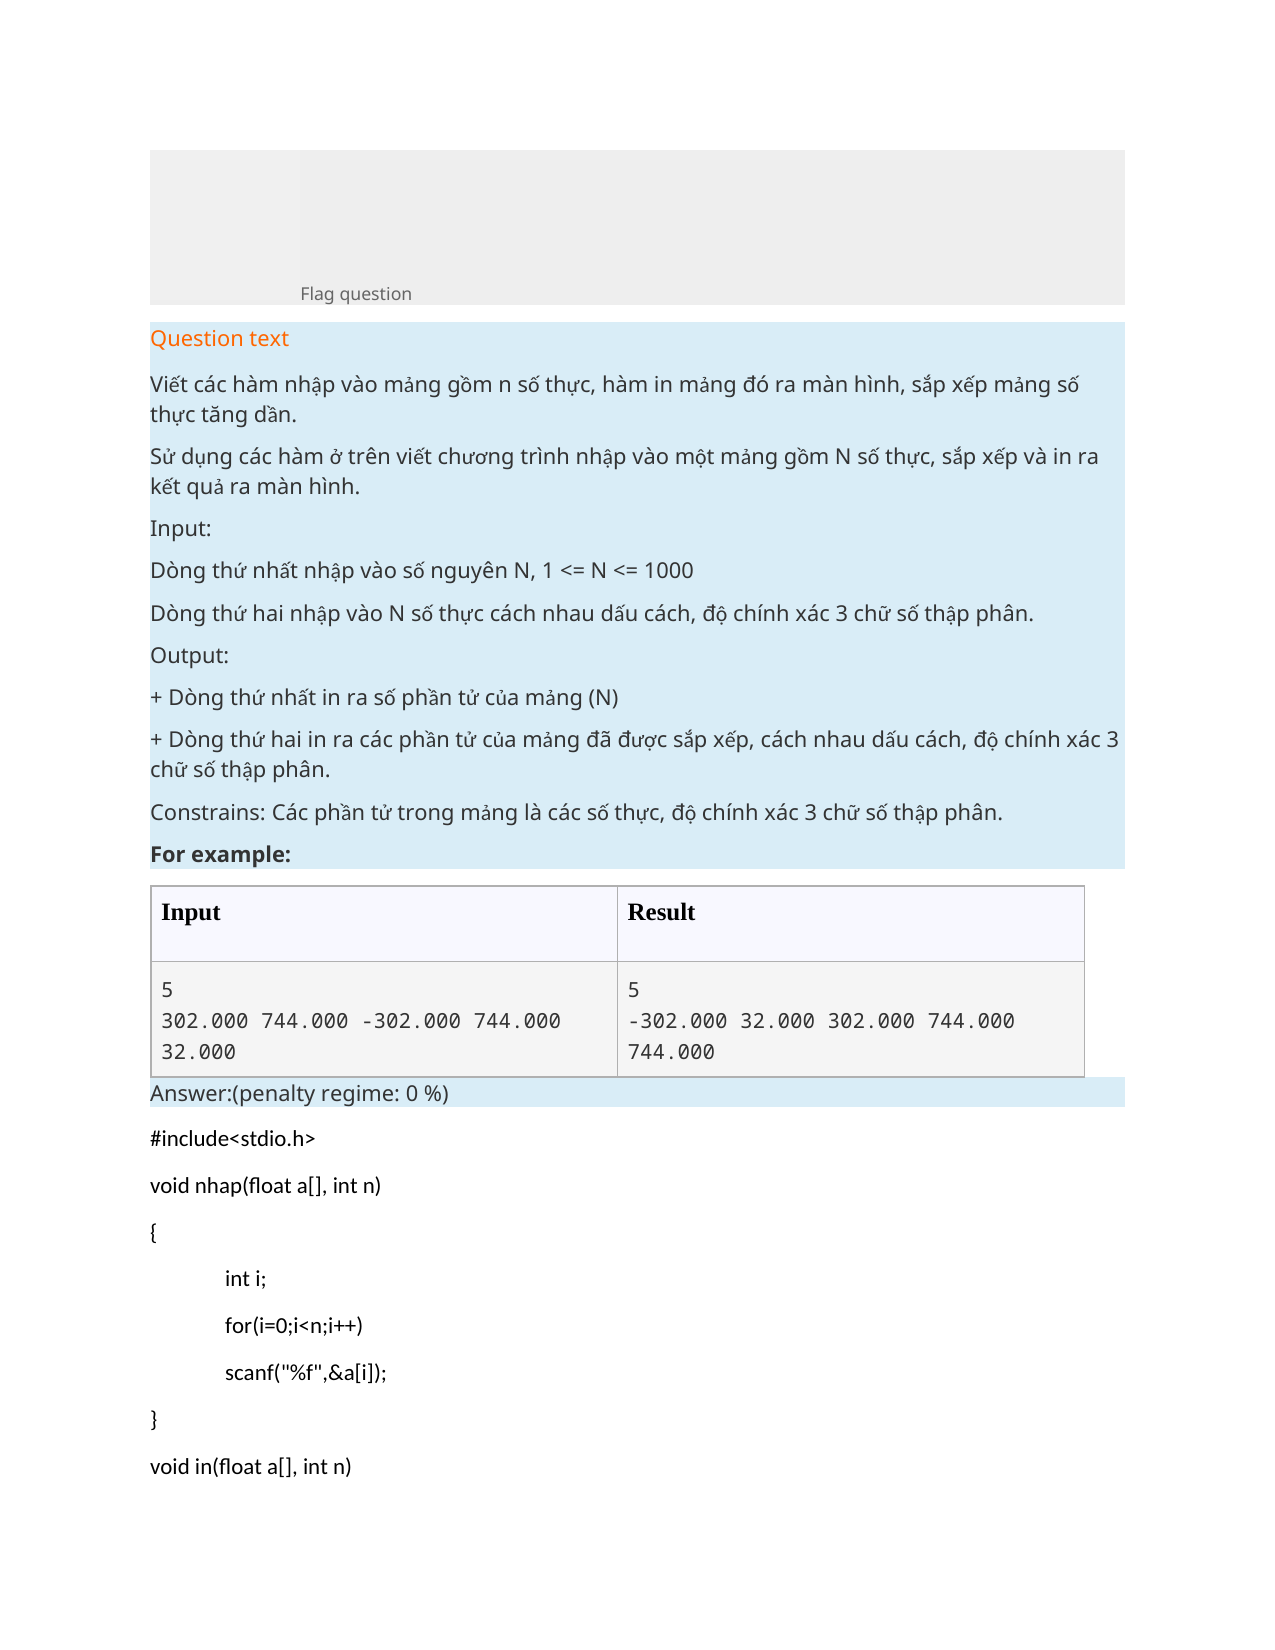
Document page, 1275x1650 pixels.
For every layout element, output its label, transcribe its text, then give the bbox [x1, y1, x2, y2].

text void nhap(float a[], int n) [150, 1171, 1125, 1199]
text void in(float a[], int n) [150, 1452, 1125, 1480]
text + Dòng thứ nhất in ra số phần tử của mảng (N) [150, 682, 1125, 712]
text #include<stdio.h> [150, 1124, 1125, 1152]
text Sử dụng các hàm ở trên viết chương trình nhập vào một mảng gồm N số thực, sắp xếp và in ra kết quả ra màn hình. [150, 441, 1125, 501]
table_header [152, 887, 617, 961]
text Output: [150, 640, 1125, 670]
text { [150, 1218, 1125, 1246]
text Input: [150, 513, 1125, 543]
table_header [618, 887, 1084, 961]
text } [150, 1405, 1125, 1433]
text int i; [150, 1264, 1125, 1293]
text Constrains: Các phần tử trong mảng là các số thực, độ chính xác 3 chữ số thập phân. [150, 797, 1125, 826]
text For example: [150, 839, 1125, 869]
text Answer:(penalty regime: 0 %) [150, 1077, 1125, 1107]
text Viết các hàm nhập vào mảng gồm n số thực, hàm in mảng đó ra màn hình, sắp xếp mảng số thực tăng dần. [150, 369, 1125, 428]
text + Dòng thứ hai in ra các phần tử của mảng đã được sắp xếp, cách nhau dấu cách, độ chính xác 3 chữ số thập phân. [150, 724, 1125, 784]
text Flag question [150, 150, 1125, 305]
text scanf("%f",&a[i]); [150, 1358, 1125, 1386]
text for(i=0;i<n;i++) [150, 1311, 1125, 1339]
text Question text [150, 322, 1125, 353]
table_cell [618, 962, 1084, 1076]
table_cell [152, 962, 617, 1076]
text Dòng thứ nhất nhập vào số nguyên N, 1 <= N <= 1000 [150, 555, 1125, 585]
text Dòng thứ hai nhập vào N số thực cách nhau dấu cách, độ chính xác 3 chữ số thập phân. [150, 598, 1125, 627]
